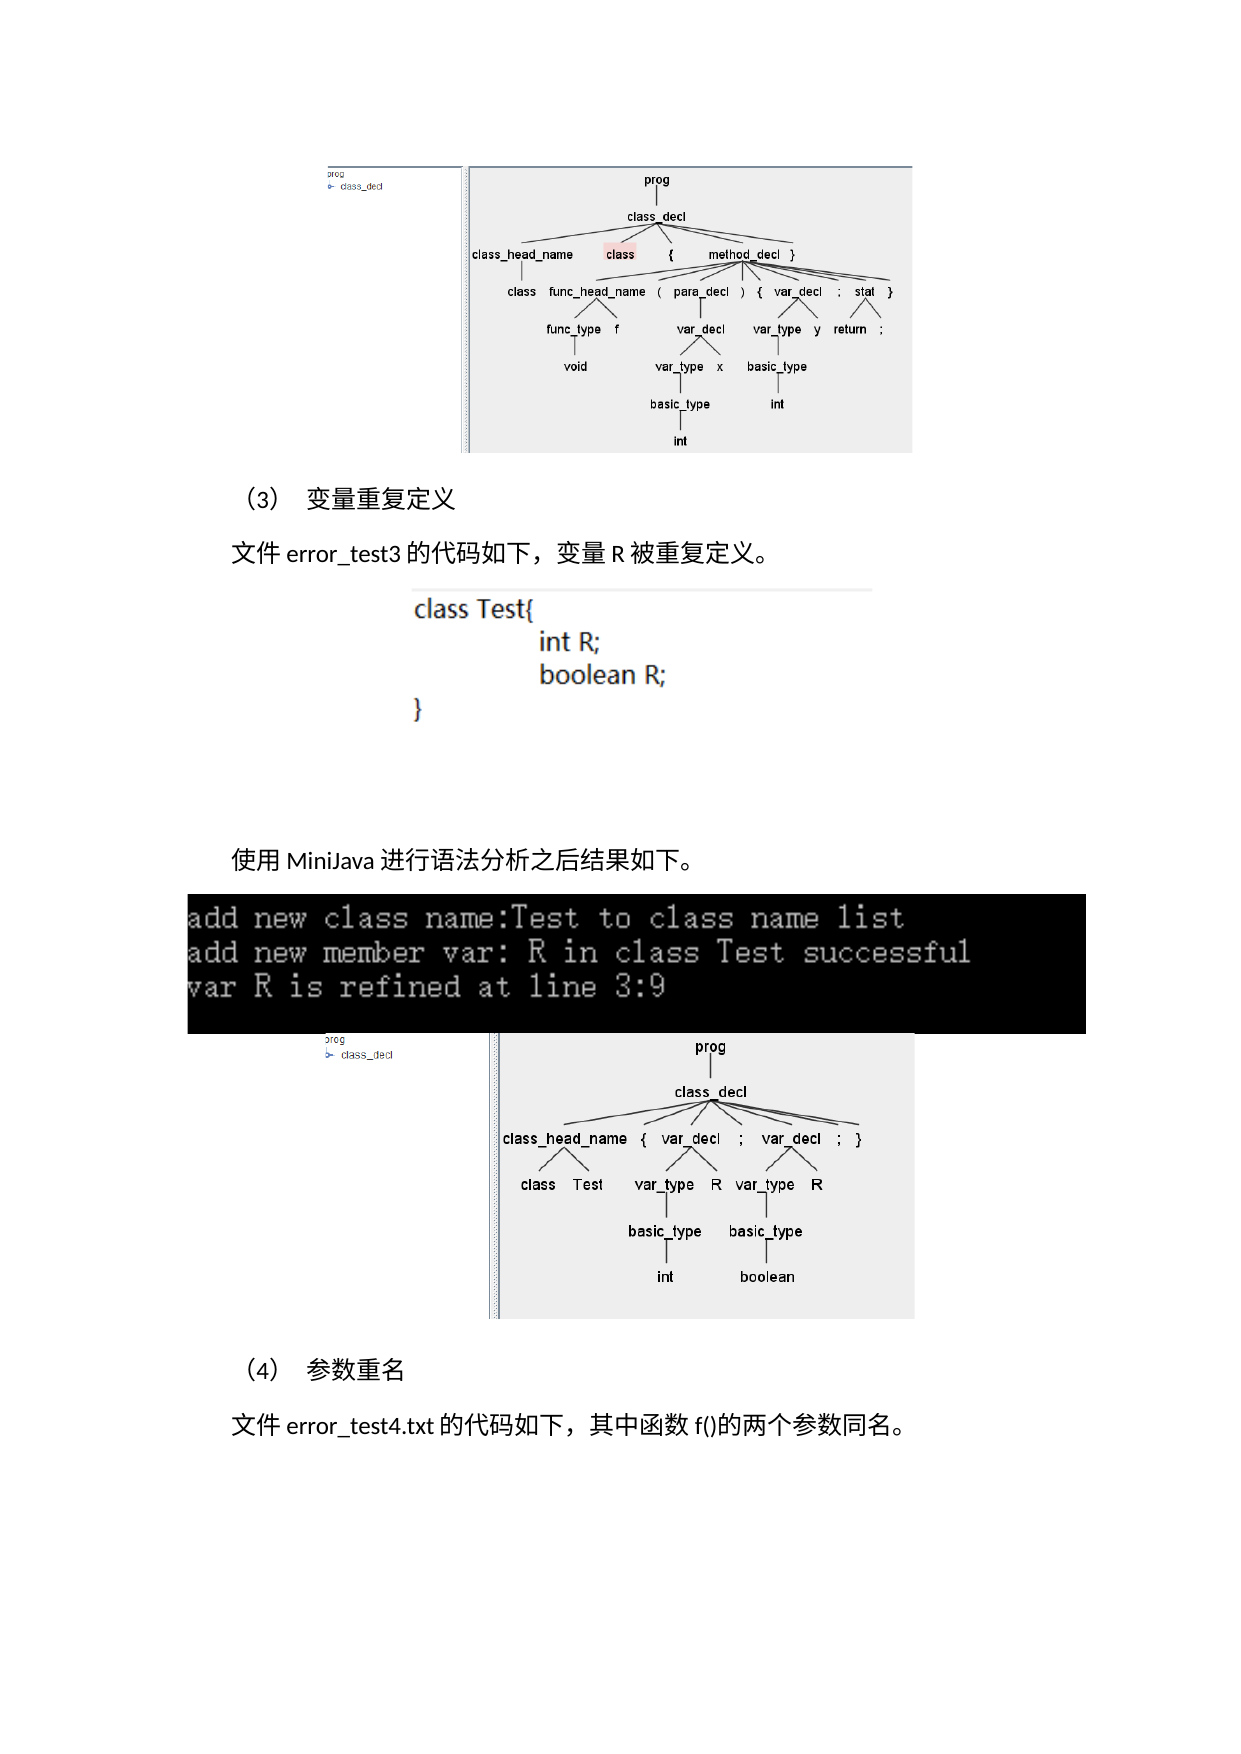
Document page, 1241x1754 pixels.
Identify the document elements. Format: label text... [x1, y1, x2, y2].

picture [327, 162, 913, 453]
picture [411, 588, 873, 827]
text 文件error_test3的代码如下，变量R被重复定义。 [231, 534, 1053, 570]
picture [187, 894, 1086, 1319]
list 变量重复定义 [231, 479, 1053, 516]
text 文件error_test4.txt的代码如下，其中函数f()的两个参数同名。 [231, 1405, 1053, 1441]
list 参数重名 [231, 1351, 1053, 1387]
text 使用MiniJava进行语法分析之后结果如下。 [231, 840, 1053, 877]
